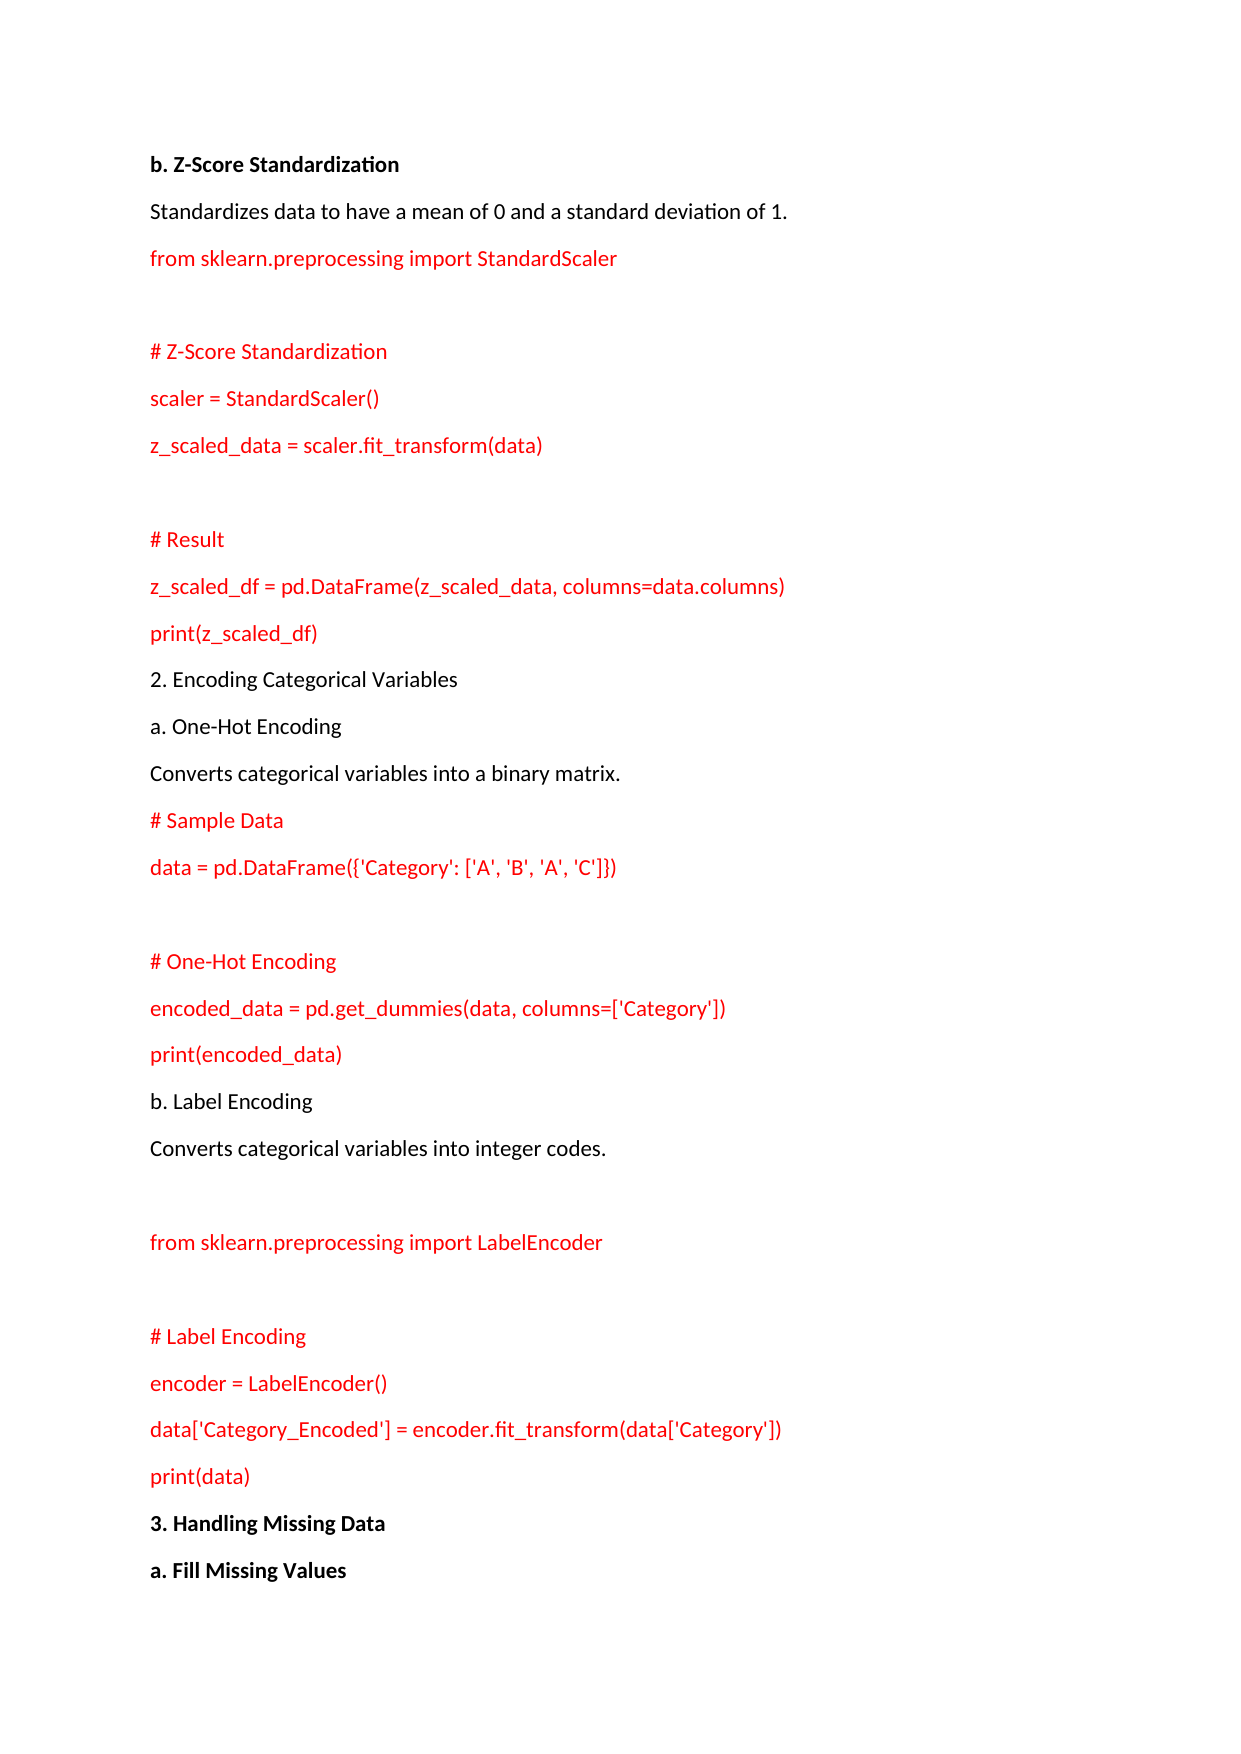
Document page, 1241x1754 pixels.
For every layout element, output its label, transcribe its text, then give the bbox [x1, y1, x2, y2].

text scaler = StandardScaler() [150, 384, 1090, 412]
text from sklearn.preprocessing import StandardScaler [150, 244, 1090, 272]
text from sklearn.preprocessing import LabelEncoder [150, 1228, 1090, 1256]
text print(z_scaled_df) [150, 619, 1090, 647]
text # Label Encoding [150, 1322, 1090, 1350]
text b. Label Encoding [150, 1087, 1090, 1116]
text Standardizes data to have a mean of 0 and a standard deviation of 1. [150, 197, 1090, 225]
text Converts categorical variables into a binary matrix. [150, 759, 1090, 787]
text a. Fill Missing Values [150, 1556, 1090, 1584]
text print(data) [150, 1462, 1090, 1491]
text a. One-Hot Encoding [150, 712, 1090, 741]
text 3. Handling Missing Data [150, 1509, 1090, 1537]
text encoder = LabelEncoder() [150, 1369, 1090, 1397]
text z_scaled_data = scaler.fit_transform(data) [150, 431, 1090, 459]
text data = pd.DataFrame({'Category': ['A', 'B', 'A', 'C']}) [150, 853, 1090, 881]
text # Z-Score Standardization [150, 337, 1090, 366]
text 2. Encoding Categorical Variables [150, 666, 1090, 694]
text z_scaled_df = pd.DataFrame(z_scaled_data, columns=data.columns) [150, 572, 1090, 600]
text # One-Hot Encoding [150, 947, 1090, 975]
text Converts categorical variables into integer codes. [150, 1134, 1090, 1162]
text # Result [150, 525, 1090, 553]
text print(encoded_data) [150, 1041, 1090, 1069]
text data['Category_Encoded'] = encoder.fit_transform(data['Category']) [150, 1416, 1090, 1444]
text b. Z-Score Standardization [150, 150, 1090, 178]
text # Sample Data [150, 806, 1090, 834]
text encoded_data = pd.get_dummies(data, columns=['Category']) [150, 994, 1090, 1022]
